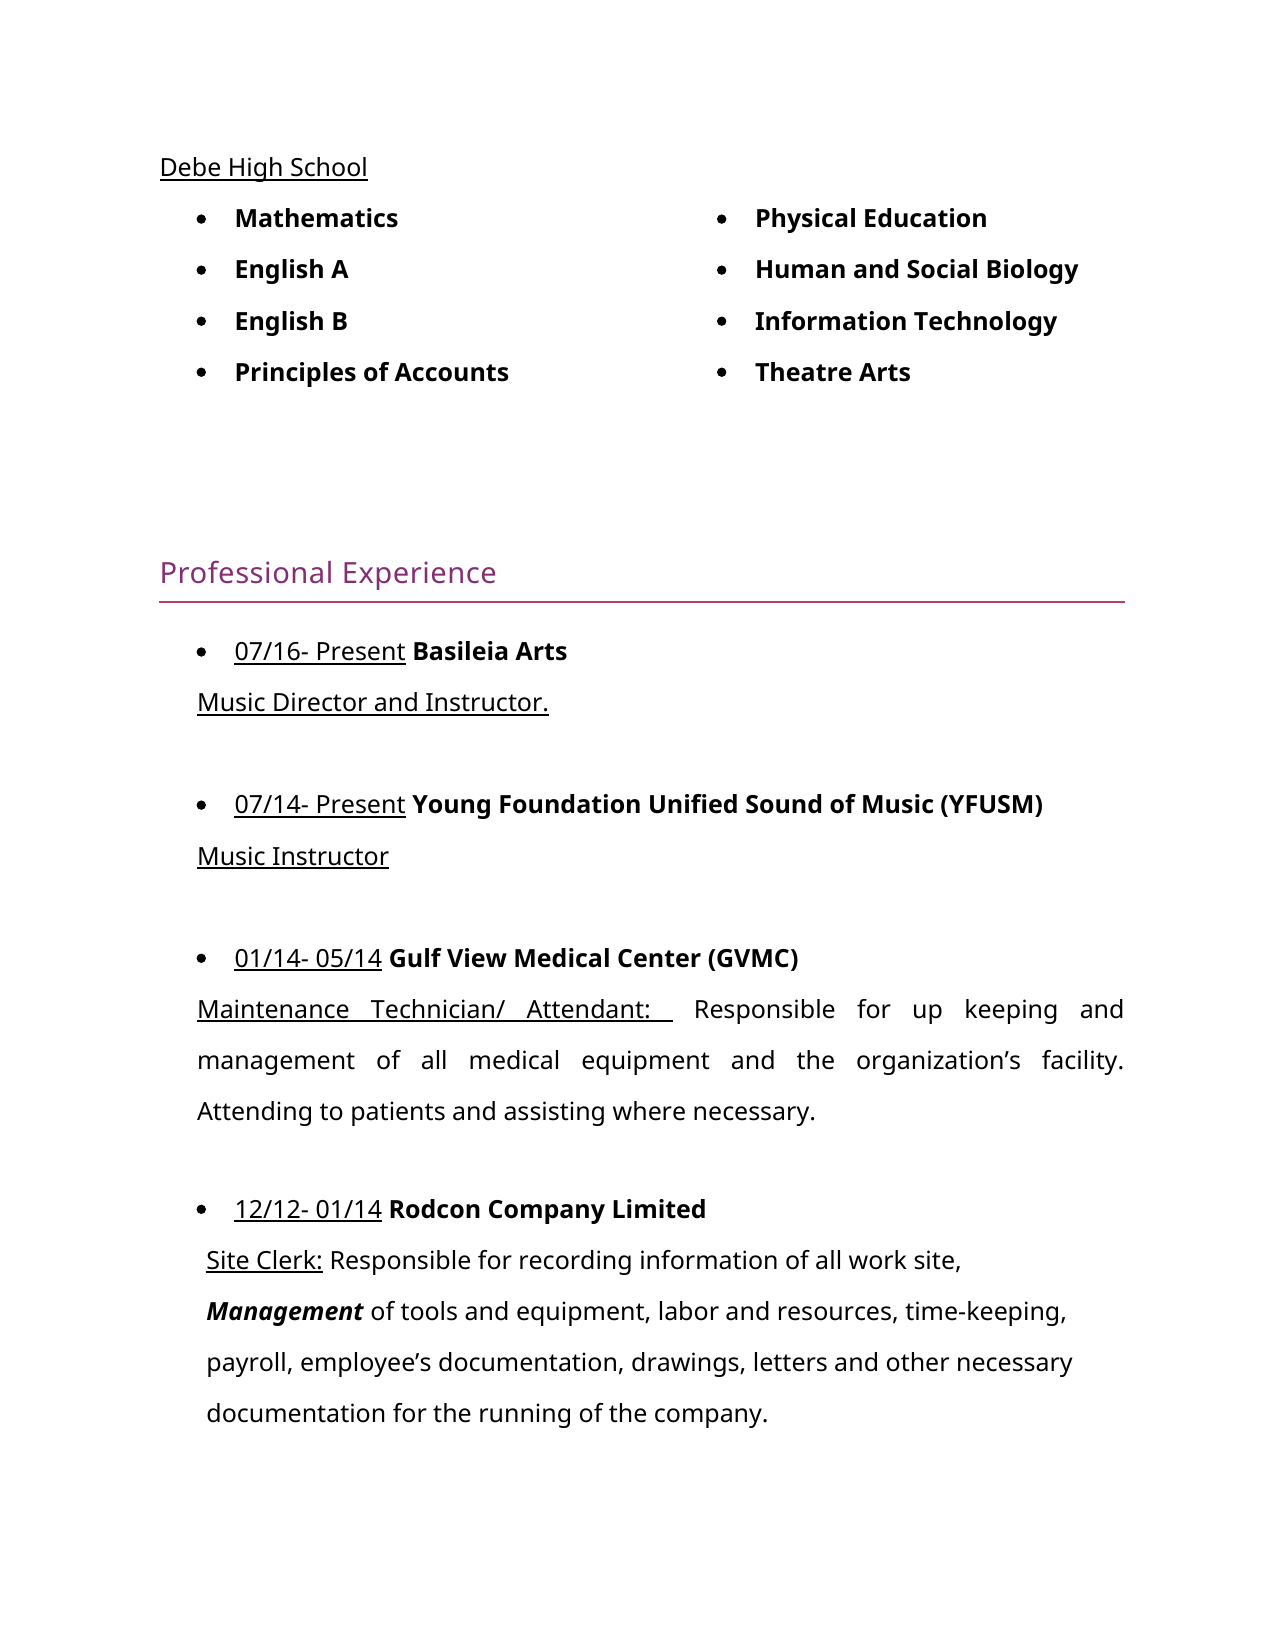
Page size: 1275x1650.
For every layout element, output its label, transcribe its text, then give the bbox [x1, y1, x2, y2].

list English A [197, 252, 605, 286]
text Debe High School [159, 150, 1125, 184]
text Maintenance Technician/ Attendant: Responsible for up keeping and management of all medical equipment and the organization’s facility. Attending to patients and assisting where necessary. [197, 991, 1125, 1127]
text Music Director and Instructor. [197, 685, 1125, 719]
list Information Technology [717, 303, 1125, 337]
list Theatre Arts [717, 354, 1125, 388]
list 07/16- Present Basileia Arts [197, 634, 1125, 668]
list Human and Social Biology [717, 252, 1125, 286]
list Physical Education [717, 201, 1125, 235]
list 07/14- Present Young Foundation Unified Sound of Music (YFUSM) [197, 787, 1125, 821]
list English B [197, 303, 605, 337]
text Site Clerk: Responsible for recording information of all work site, Management of tools and equipment, labor and resources, time-keeping, payroll, employee’s documentation, drawings, letters and other necessary documentation for the running of the company. [206, 1242, 1125, 1429]
list 01/14- 05/14 Gulf View Medical Center (GVMC) [197, 940, 1125, 974]
title Professional Experience [159, 553, 1125, 601]
list Mathematics [197, 201, 605, 235]
list Principles of Accounts [197, 354, 605, 388]
text Music Instructor [197, 838, 1125, 872]
list 12/12- 01/14 Rodcon Company Limited [197, 1191, 1125, 1225]
